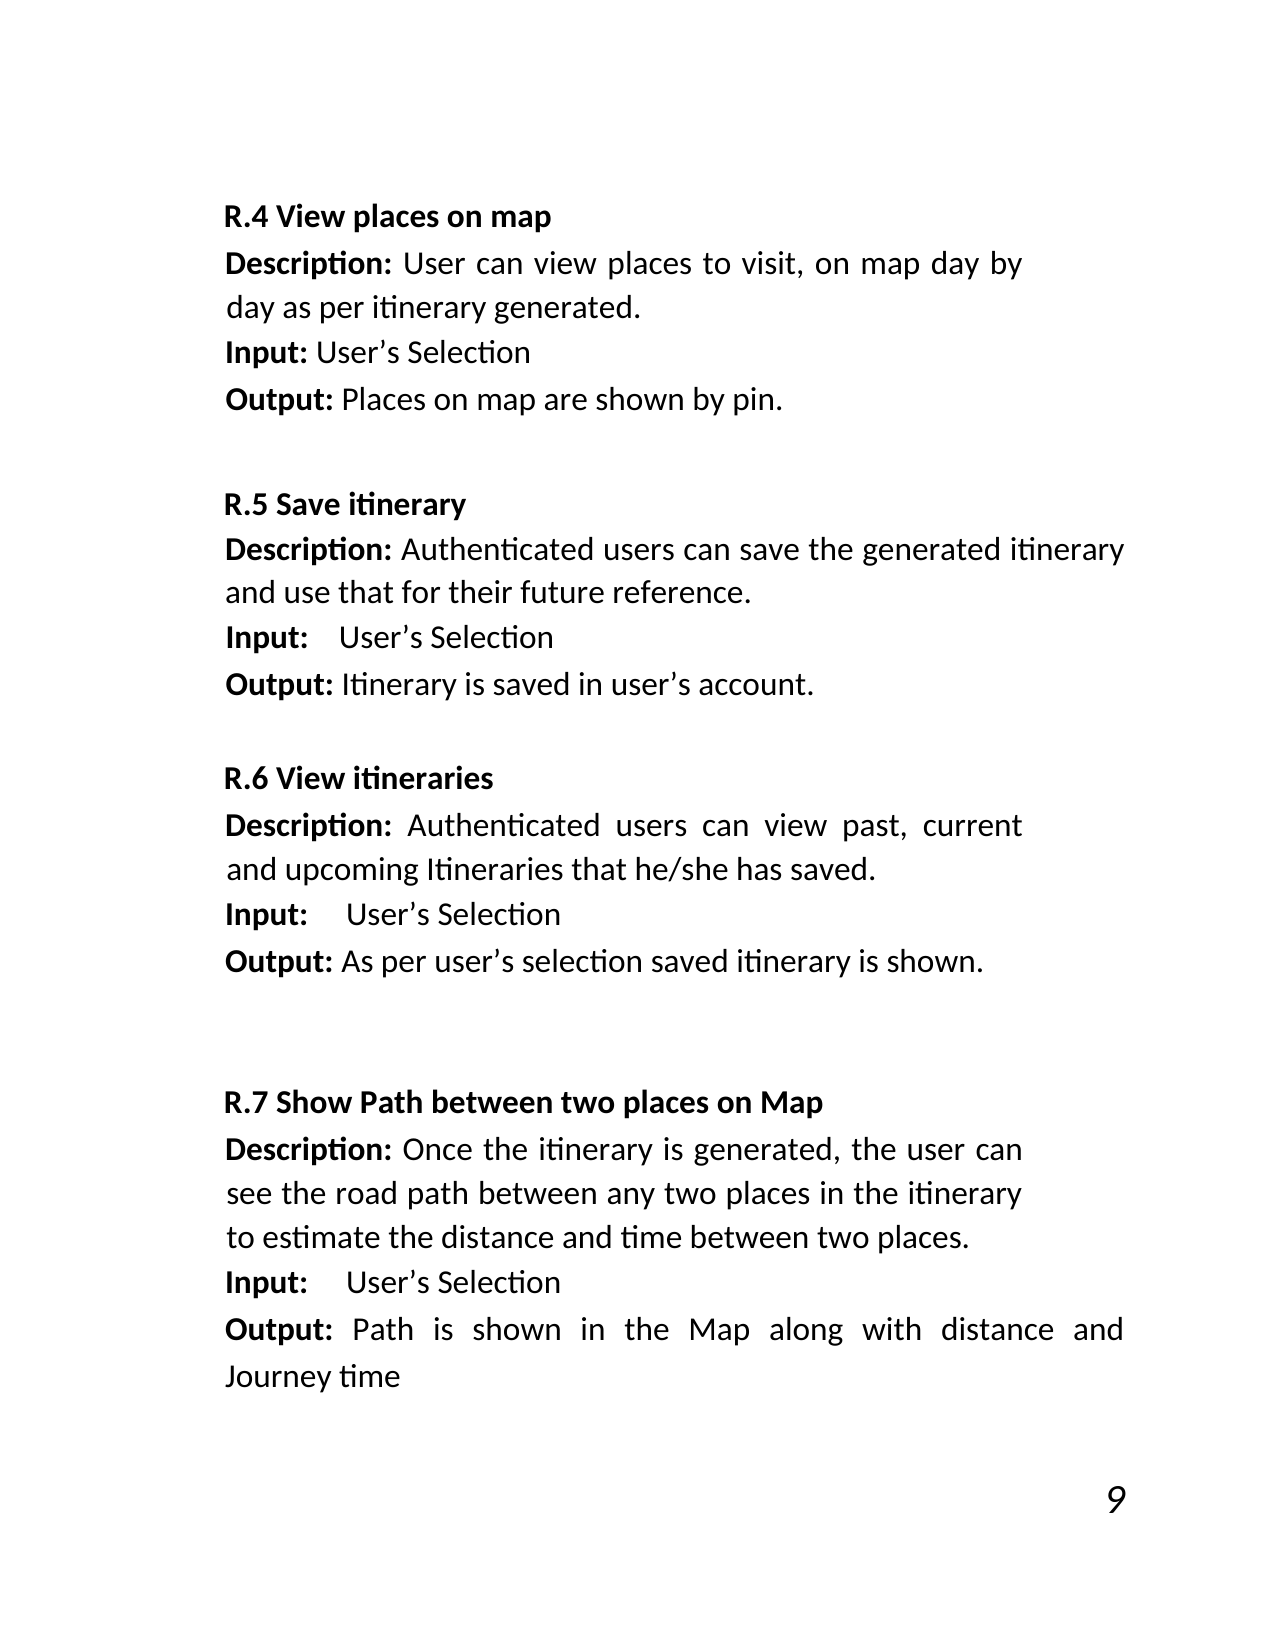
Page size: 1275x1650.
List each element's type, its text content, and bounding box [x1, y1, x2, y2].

text R.4 View places on map [148, 195, 1125, 236]
text Description: Once the itinerary is generated, the user can see the road path between any two places in the itinerary to estimate the distance and time between two places. [225, 1128, 1024, 1257]
text Description: Authenticated users can view past, current and upcoming Itineraries that he/she has saved. [225, 804, 1024, 889]
text Output: Places on map are shown by pin. [150, 378, 1125, 419]
text Input: User’s Selection [150, 617, 1125, 657]
text Input: User’s Selection [225, 1261, 1125, 1302]
text Output: Itinerary is saved in user’s account. [150, 663, 1125, 704]
text Description: User can view places to visit, on map day by day as per itinerary generated. [225, 242, 1024, 327]
text Description: Authenticated users can save the generated itinerary and use that for their future reference. [225, 528, 1125, 612]
text Output: As per user’s selection saved itinerary is shown. [225, 940, 1125, 981]
text Output: Path is shown in the Map along with distance and Journey time [225, 1308, 1125, 1395]
text Input: User’s Selection [225, 893, 1125, 934]
text R.5 Save itinerary [148, 483, 1125, 523]
text R.6 View itineraries [148, 757, 1125, 798]
text Input: User’s Selection [150, 331, 1125, 372]
text R.7 Show Path between two places on Map [148, 1081, 1125, 1122]
